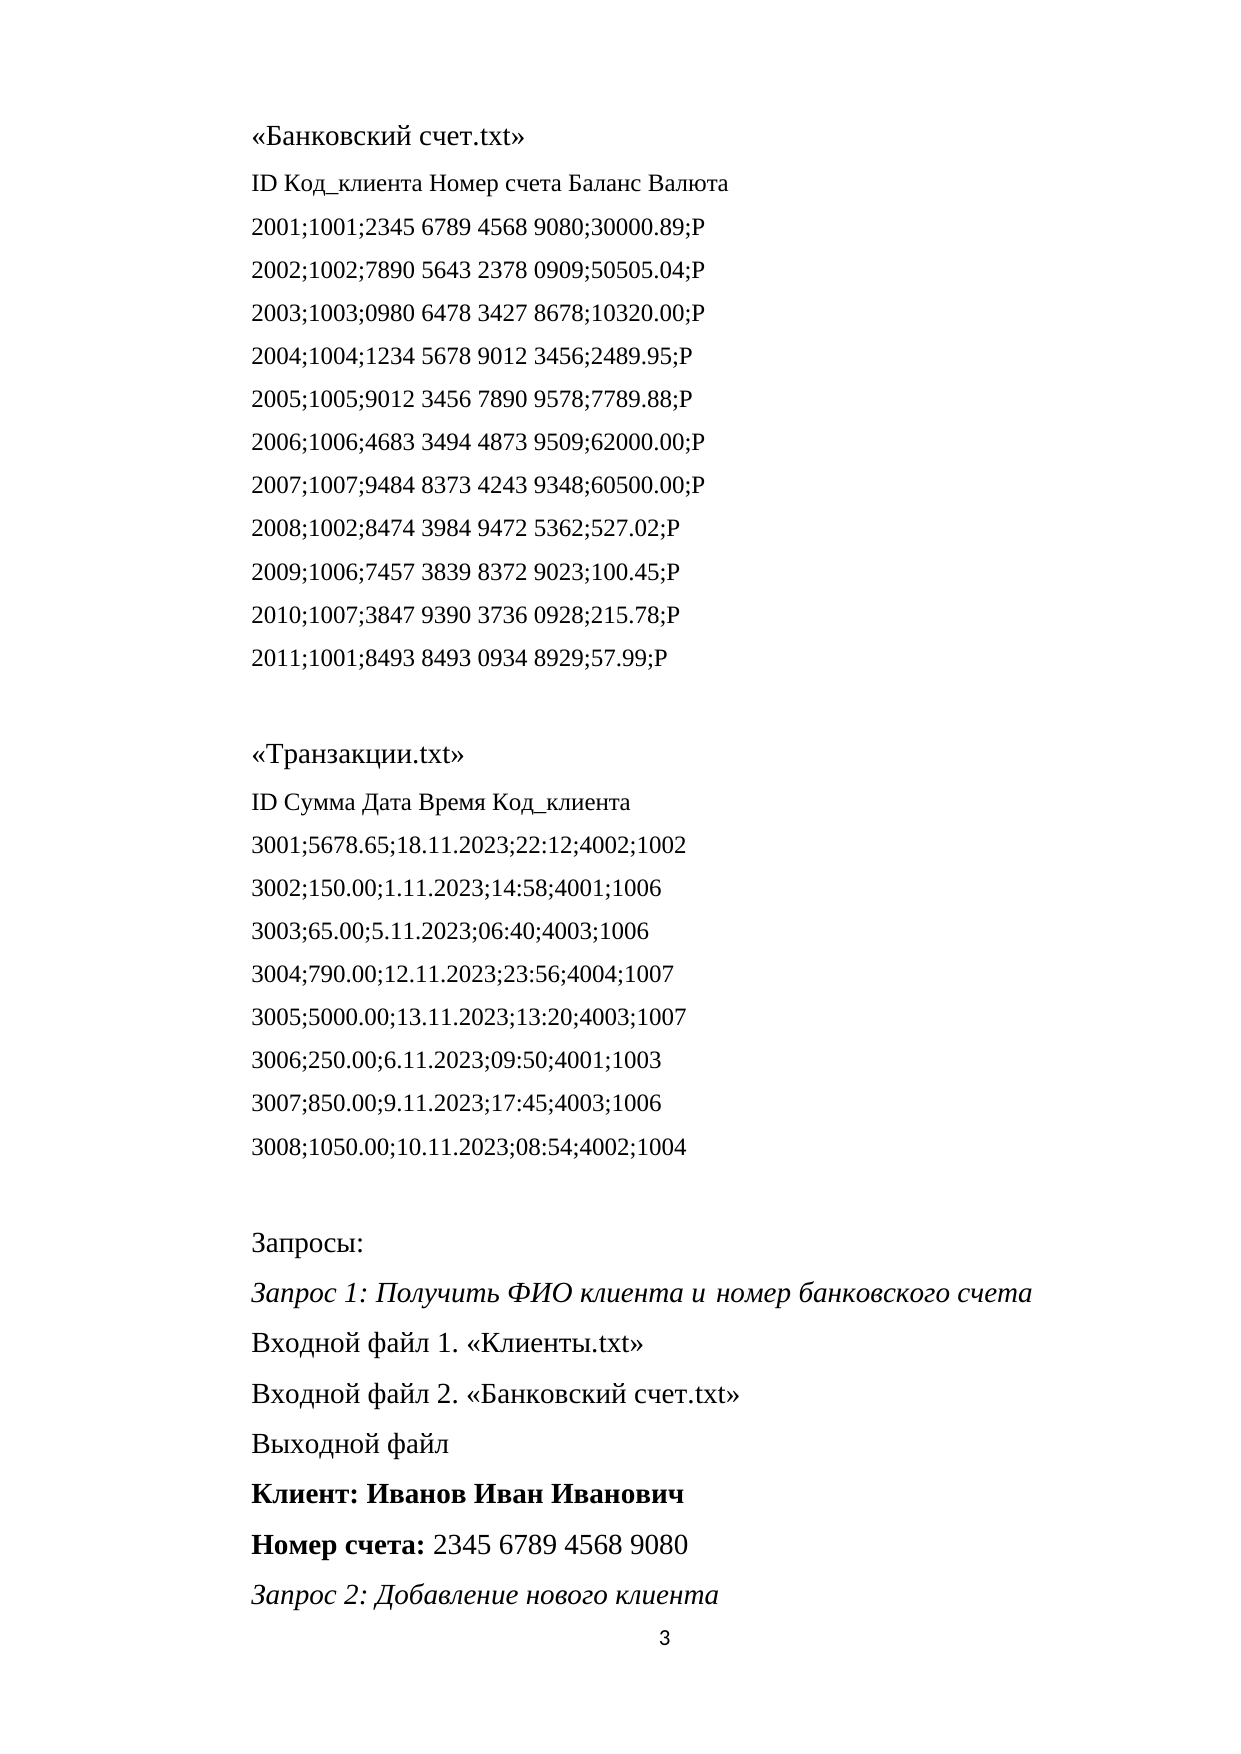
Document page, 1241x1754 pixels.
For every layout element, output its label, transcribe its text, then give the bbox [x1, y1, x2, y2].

text Запрос 1: Получить ФИО клиента и номер банковского счета [177, 1275, 1152, 1309]
text Выходной файл [177, 1426, 1152, 1460]
text Входной файл 1. «Клиенты.txt» [177, 1326, 1152, 1359]
text 3008;1050.00;10.11.2023;08:54;4002;1004 [177, 1132, 1152, 1160]
text 2010;1007;3847 9390 3736 0928;215.78;Р [177, 600, 1152, 628]
text 2011;1001;8493 8493 0934 8929;57.99;Р [177, 643, 1152, 672]
text 2001;1001;2345 6789 4568 9080;30000.89;Р [177, 212, 1152, 240]
text 3006;250.00;6.11.2023;09:50;4001;1003 [177, 1045, 1152, 1074]
text 2007;1007;9484 8373 4243 9348;60500.00;Р [177, 470, 1152, 499]
text 2003;1003;0980 6478 3427 8678;10320.00;Р [177, 298, 1152, 327]
text «Банковский счет.txt» [177, 118, 1152, 152]
text 3002;150.00;1.11.2023;14:58;4001;1006 [177, 873, 1152, 902]
text 2006;1006;4683 3494 4873 9509;62000.00;Р [177, 427, 1152, 456]
text ID Код_клиента Номер счета Баланс Валюта [177, 168, 1152, 197]
text 3001;5678.65;18.11.2023;22:12;4002;1002 [177, 830, 1152, 858]
text ID Сумма Дата Время Код_клиента [177, 787, 1152, 815]
text 2005;1005;9012 3456 7890 9578;7789.88;Р [177, 384, 1152, 413]
text Запросы: [177, 1225, 1152, 1258]
text 3005;5000.00;13.11.2023;13:20;4003;1007 [177, 1002, 1152, 1031]
text Запрос 2: Добавление нового клиента [177, 1577, 1152, 1611]
text Входной файл 2. «Банковский счет.txt» [177, 1376, 1152, 1409]
text 2002;1002;7890 5643 2378 0909;50505.04;Р [177, 255, 1152, 283]
text Номер счета: 2345 6789 4568 9080 [177, 1527, 1152, 1560]
text 3007;850.00;9.11.2023;17:45;4003;1006 [177, 1088, 1152, 1117]
text «Транзакции.txt» [177, 736, 1152, 770]
text Клиент: Иванов Иван Иванович [177, 1477, 1152, 1510]
text 3004;790.00;12.11.2023;23:56;4004;1007 [177, 959, 1152, 988]
text 2008;1002;8474 3984 9472 5362;527.02;Р [177, 513, 1152, 542]
text 2009;1006;7457 3839 8372 9023;100.45;Р [177, 557, 1152, 585]
text 2004;1004;1234 5678 9012 3456;2489.95;Р [177, 341, 1152, 370]
text 3003;65.00;5.11.2023;06:40;4003;1006 [177, 916, 1152, 945]
